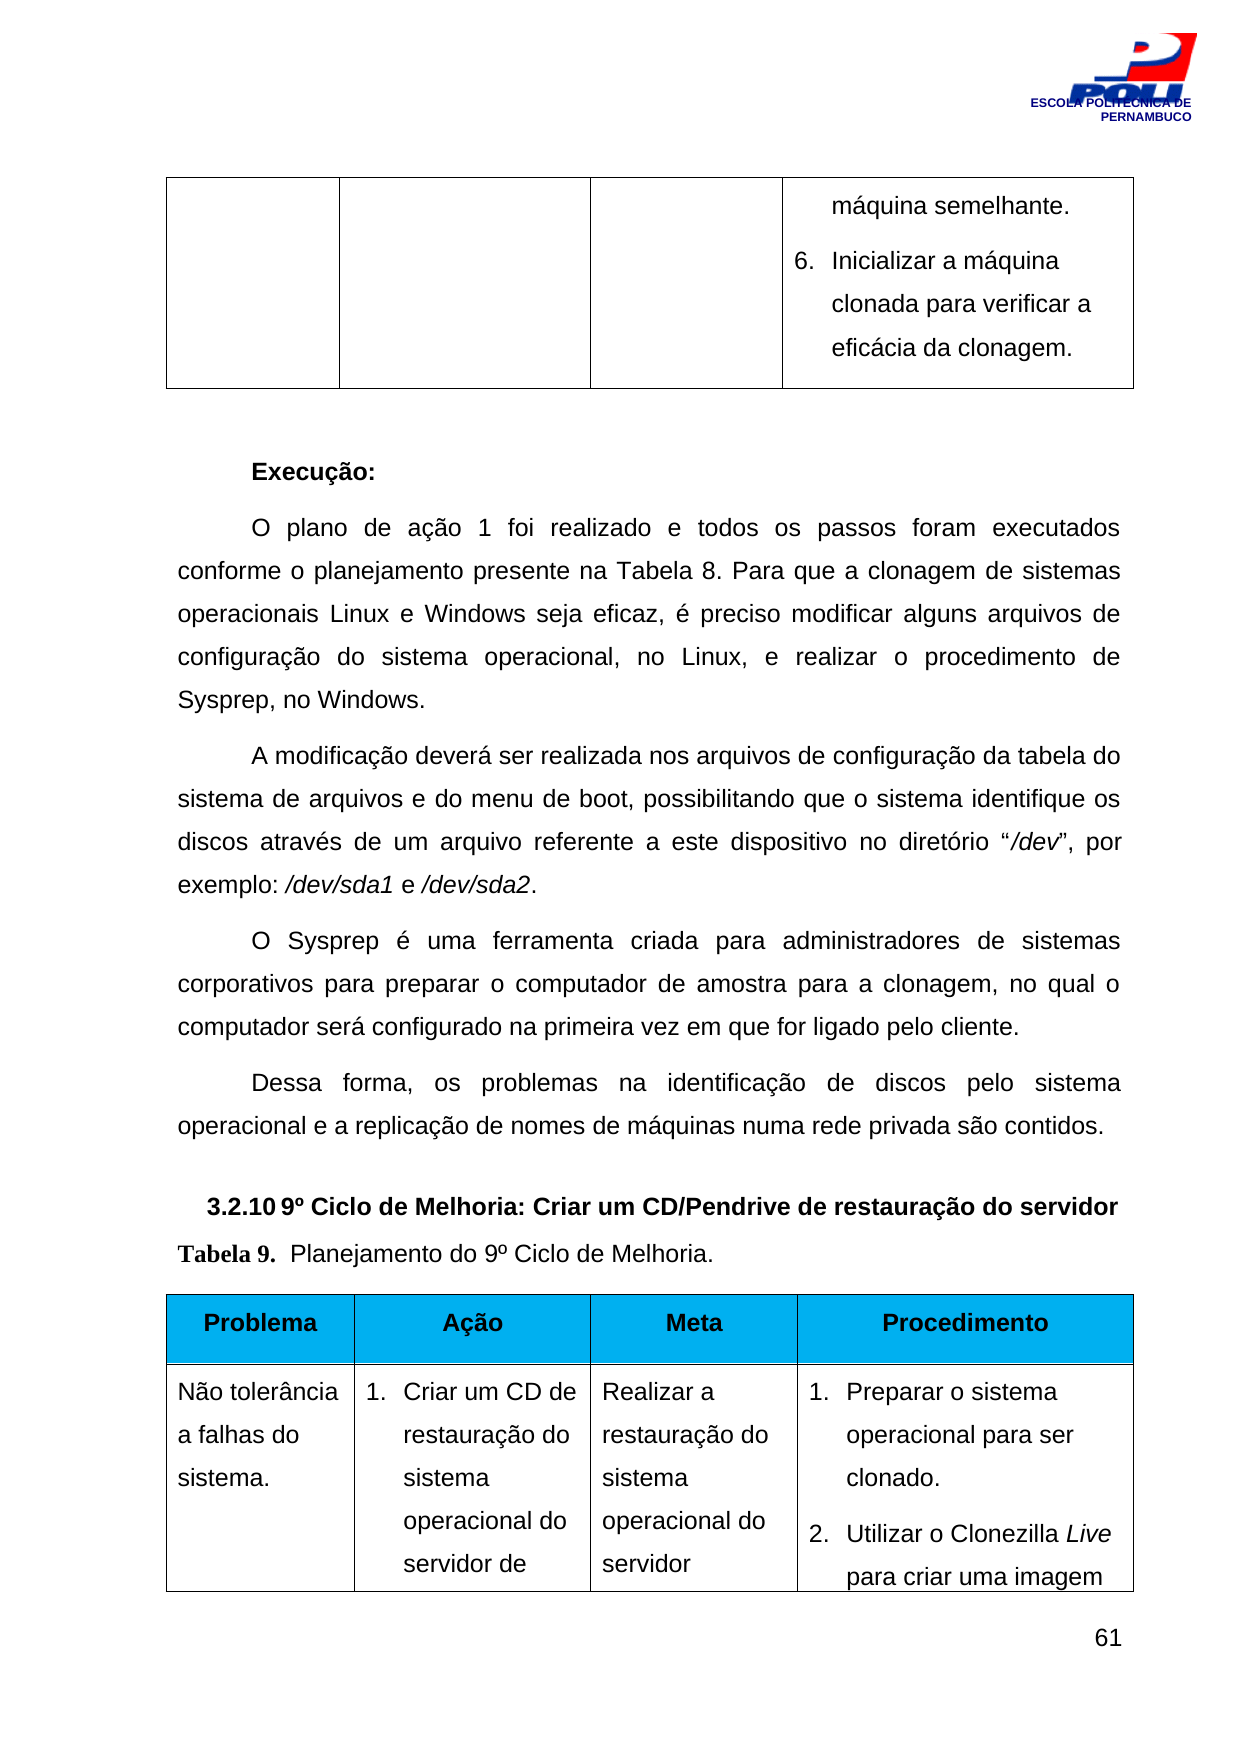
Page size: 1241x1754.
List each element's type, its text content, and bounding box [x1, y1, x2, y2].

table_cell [167, 178, 339, 388]
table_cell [167, 1365, 354, 1591]
text Execução: [177, 457, 1122, 486]
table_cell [340, 178, 590, 388]
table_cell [355, 1365, 590, 1591]
subtitle 9º Ciclo de Melhoria: Criar um CD/Pendrive de restauração do servidor [207, 1192, 1122, 1220]
text Dessa forma, os problemas na identificação de discos pelo sistema operacional e a replicação de nomes de máquinas numa rede privada são contidos. [177, 1068, 1122, 1140]
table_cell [783, 178, 1133, 388]
text A modificação deverá ser realizada nos arquivos de configuração da tabela do sistema de arquivos e do menu de boot, possibilitando que o sistema identifique os discos através de um arquivo referente a este dispositivo no diretório “/dev”, por exemplo: /dev/sda1 e /dev/sda2. [177, 741, 1122, 899]
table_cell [591, 1365, 797, 1591]
text O plano de ação 1 foi realizado e todos os passos foram executados conforme o planejamento presente na Tabela 8. Para que a clonagem de sistemas operacionais Linux e Windows seja eficaz, é preciso modificar alguns arquivos de configuração do sistema operacional, no Linux, e realizar o procedimento de Sysprep, no Windows. [177, 513, 1122, 714]
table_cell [591, 178, 782, 388]
picture [1055, 30, 1198, 105]
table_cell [798, 1365, 1133, 1591]
table_header Procedimento [798, 1295, 1133, 1363]
table_header Ação [355, 1295, 590, 1363]
text O Sysprep é uma ferramenta criada para administradores de sistemas corporativos para preparar o computador de amostra para a clonagem, no qual o computador será configurado na primeira vez em que for ligado pelo cliente. [177, 926, 1122, 1041]
table_header Meta [591, 1295, 797, 1363]
table_header Problema [167, 1295, 354, 1363]
text Planejamento do 9º Ciclo de Melhoria. [177, 1239, 1122, 1267]
